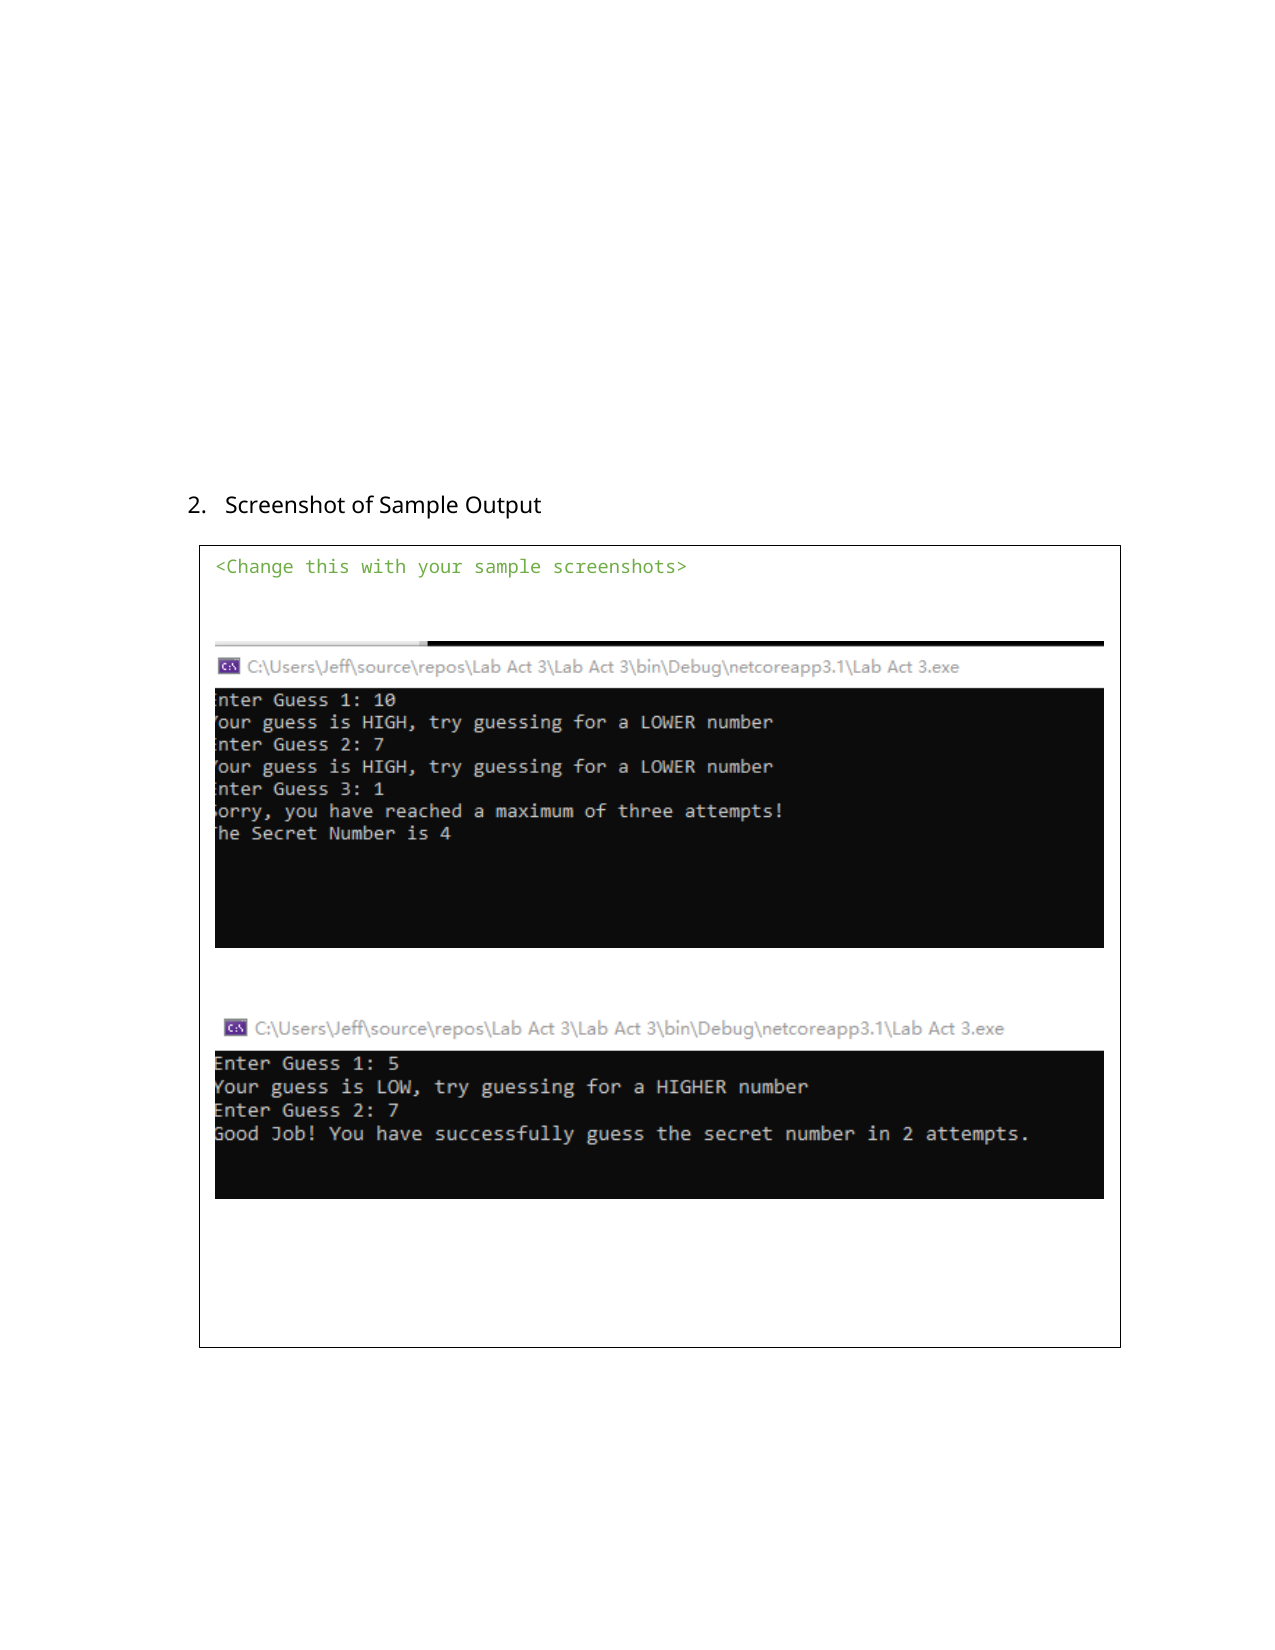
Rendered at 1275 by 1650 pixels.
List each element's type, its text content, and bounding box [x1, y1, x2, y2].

picture [215, 1010, 1104, 1199]
list Screenshot of Sample Output [187, 489, 1125, 521]
picture [215, 641, 1104, 948]
